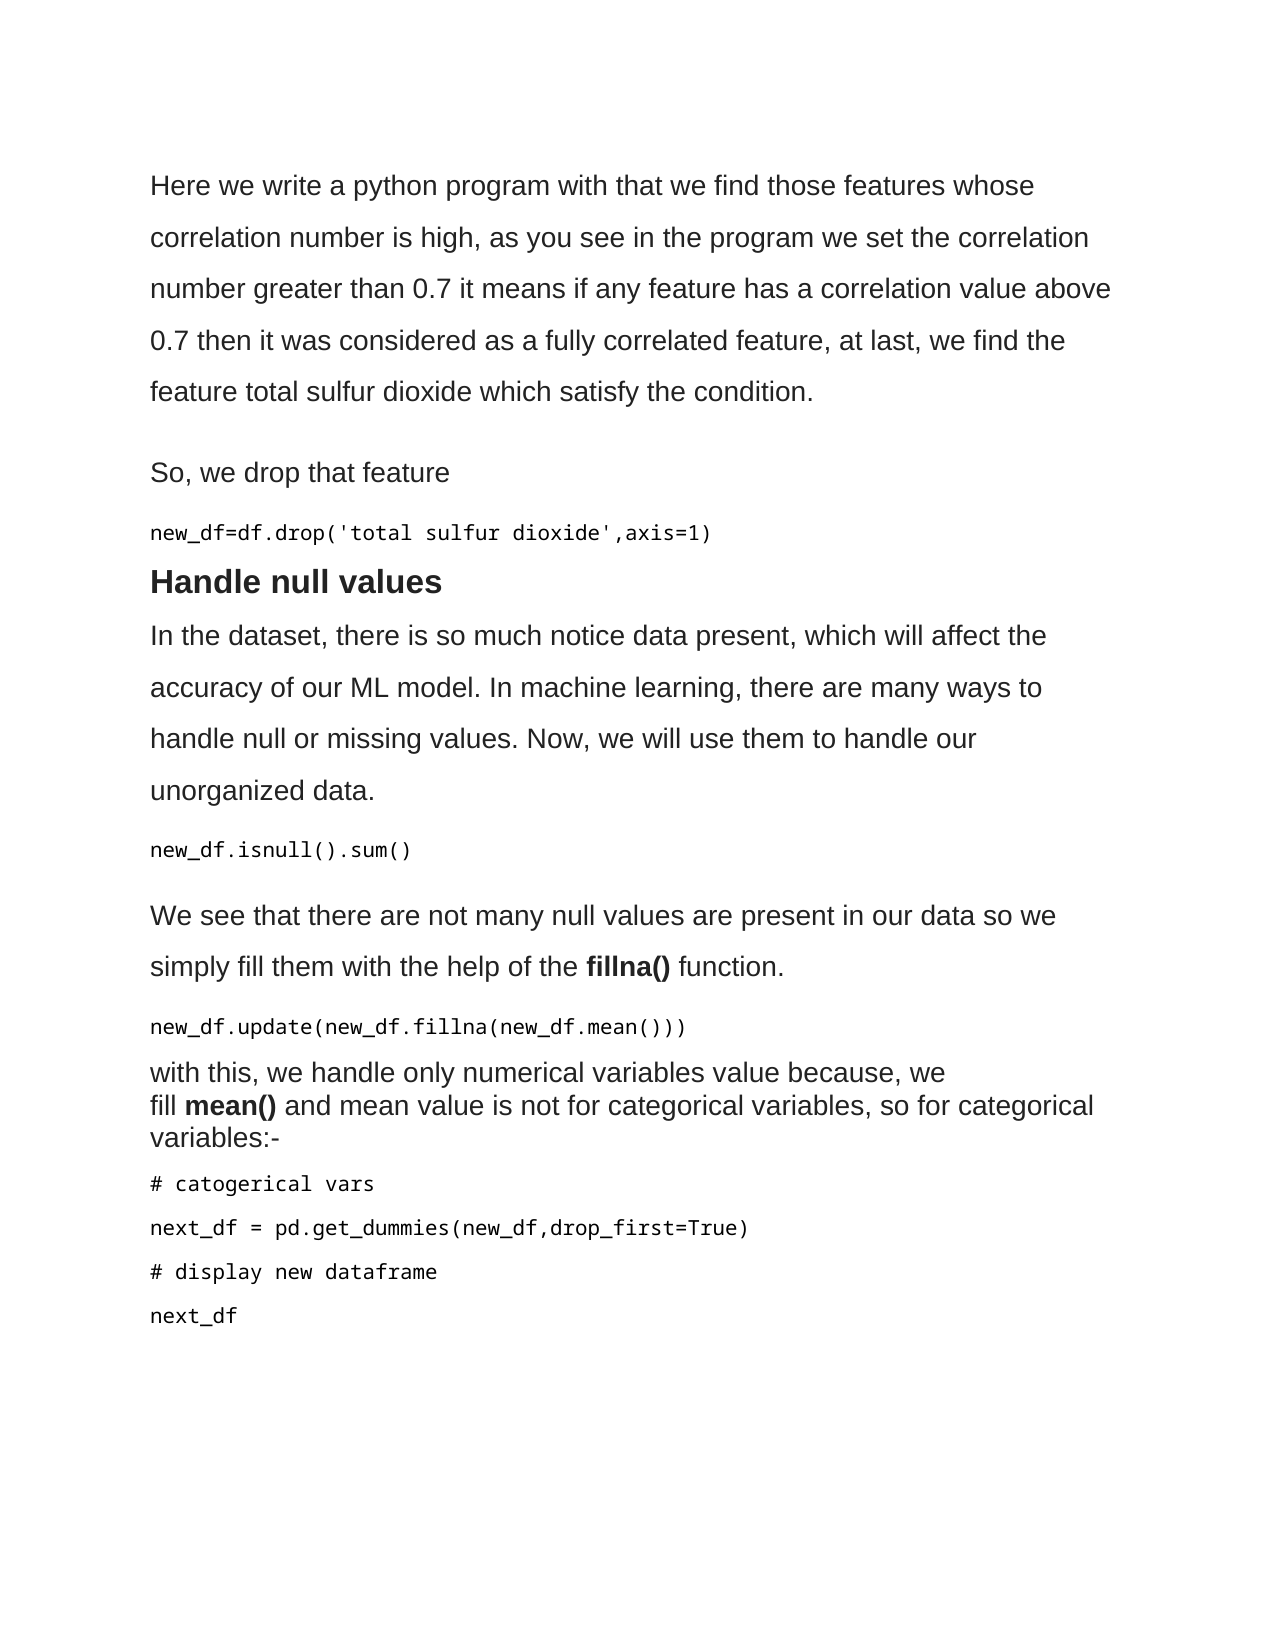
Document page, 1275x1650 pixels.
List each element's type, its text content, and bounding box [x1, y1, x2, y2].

text # display new dataframe [150, 1257, 1125, 1285]
text new_df=df.drop('total sulfur dioxide',axis=1) [150, 518, 1125, 546]
text new_df.update(new_df.fillna(new_df.mean())) [150, 1012, 1125, 1040]
text next_df [150, 1301, 1125, 1329]
text # catogerical vars [150, 1169, 1125, 1197]
text We see that there are not many null values are present in our data so we simply fill them with the help of the fillna() function. [150, 880, 1125, 983]
text new_df.isnull().sum() [150, 836, 1125, 864]
text Here we write a python program with that we find those features whose correlation number is high, as you see in the program we set the correlation number greater than 0.7 it means if any feature has a correlation value above 0.7 then it was considered as a fully correlated feature, at last, we find the feature total sulfur dioxide which satisfy the condition. [150, 150, 1125, 408]
text with this, we handle only numerical variables value because, we fill mean() and mean value is not for categorical variables, so for categorical variables:- [150, 1056, 1125, 1153]
text next_df = pd.get_dummies(new_df,drop_first=True) [150, 1213, 1125, 1241]
text In the dataset, there is so much notice data present, which will affect the accuracy of our ML model. In machine learning, there are many ways to handle null or missing values. Now, we will use them to handle our unorganized data. [150, 600, 1125, 806]
text So, we drop that feature [150, 437, 1125, 488]
subtitle Handle null values [150, 562, 1125, 600]
